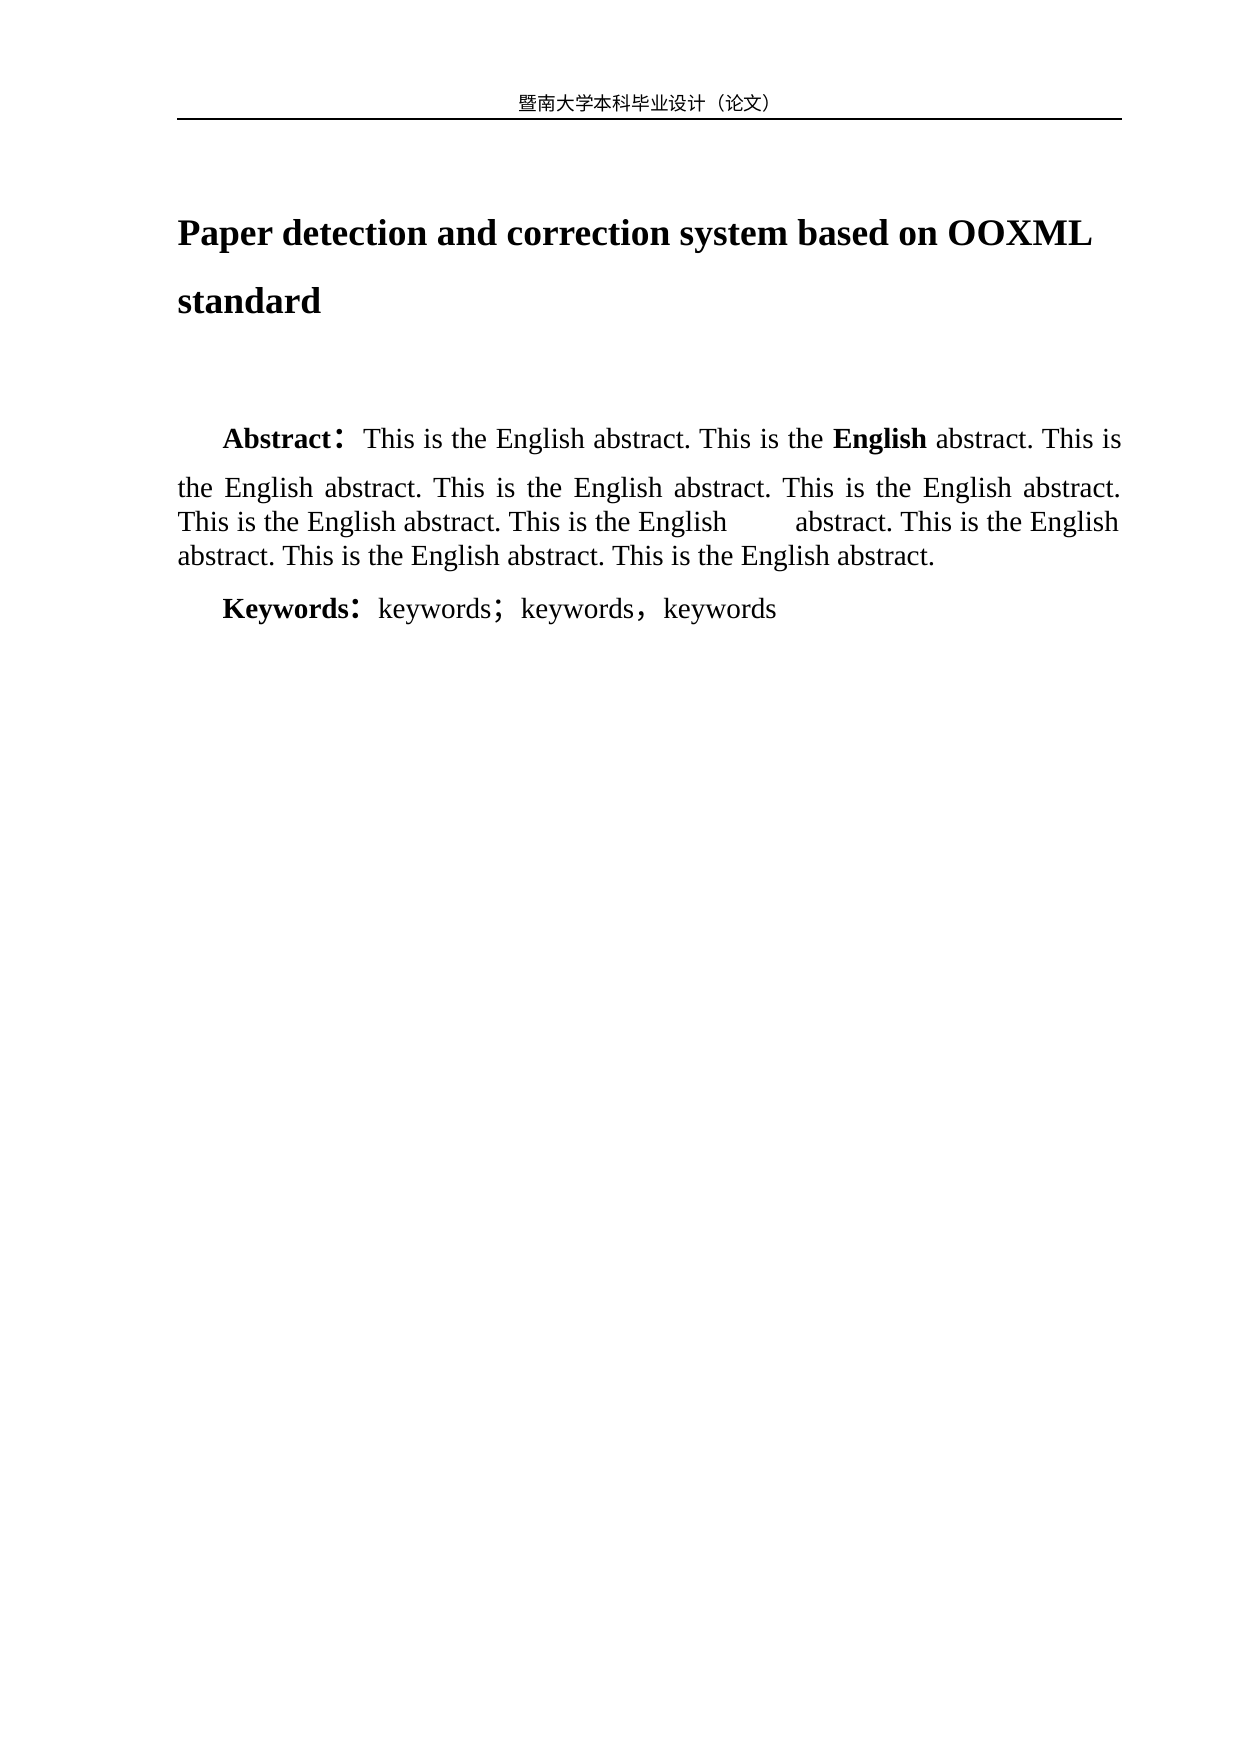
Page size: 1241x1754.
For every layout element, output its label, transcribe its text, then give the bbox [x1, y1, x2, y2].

text Abstract：This is the English abstract. This is the English abstract. This is the English abstract. This is the English abstract. This is the English abstract. This is the English abstract. This is the English abstract. This is the English abstract. This is the English abstract. This is the English abstract. [177, 402, 1122, 571]
text Keywords：keywords；keywords，keywords [177, 571, 1122, 639]
text Paper detection and correction system based on OOXML standard [177, 198, 1122, 334]
